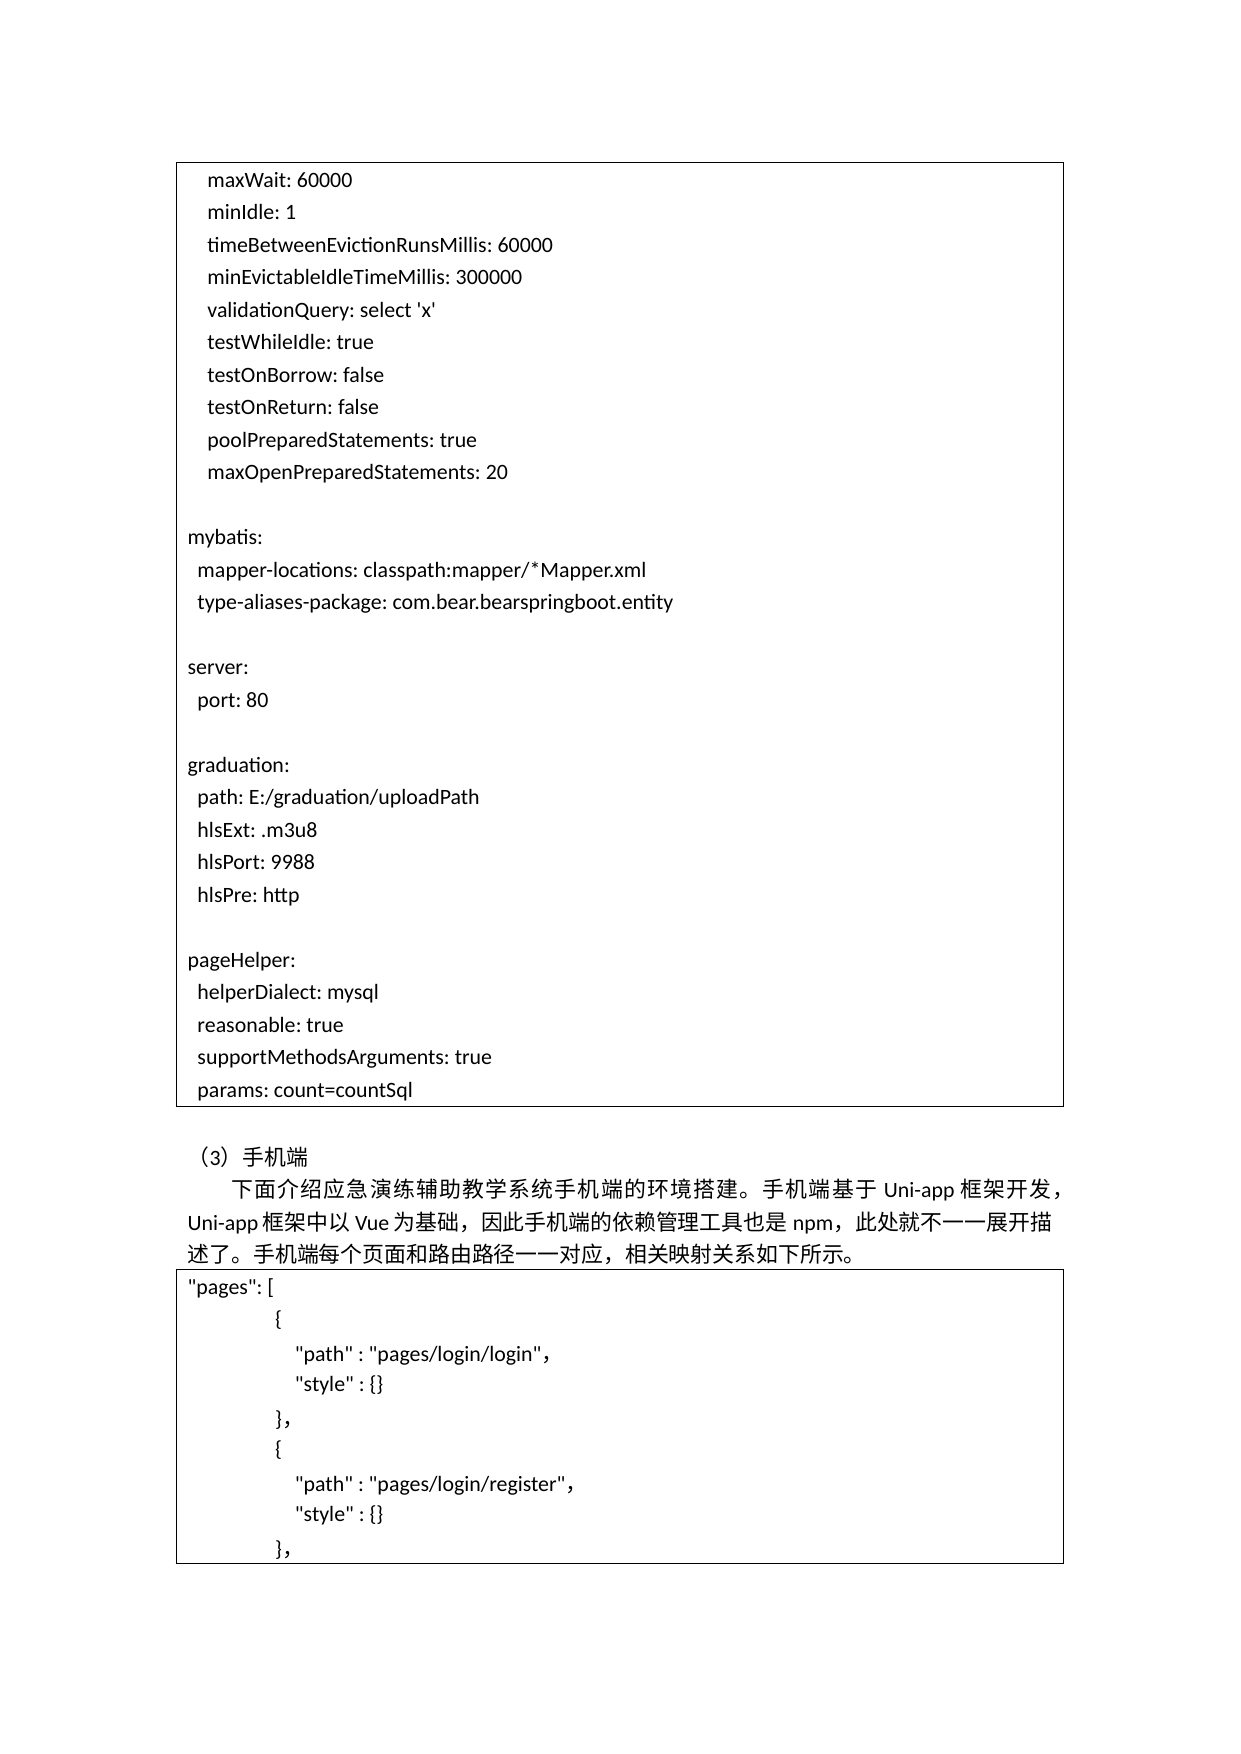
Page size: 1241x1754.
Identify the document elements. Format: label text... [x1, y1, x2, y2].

text 下面介绍应急演练辅助教学系统手机端的环境搭建。手机端基于Uni-app框架开发，Uni-app框架中以Vue为基础，因此手机端的依赖管理工具也是npm，此处就不一一展开描述了。手机端每个页面和路由路径一一对应，相关映射关系如下所示。 [187, 1172, 1053, 1269]
list 手机端 [187, 1139, 1053, 1172]
